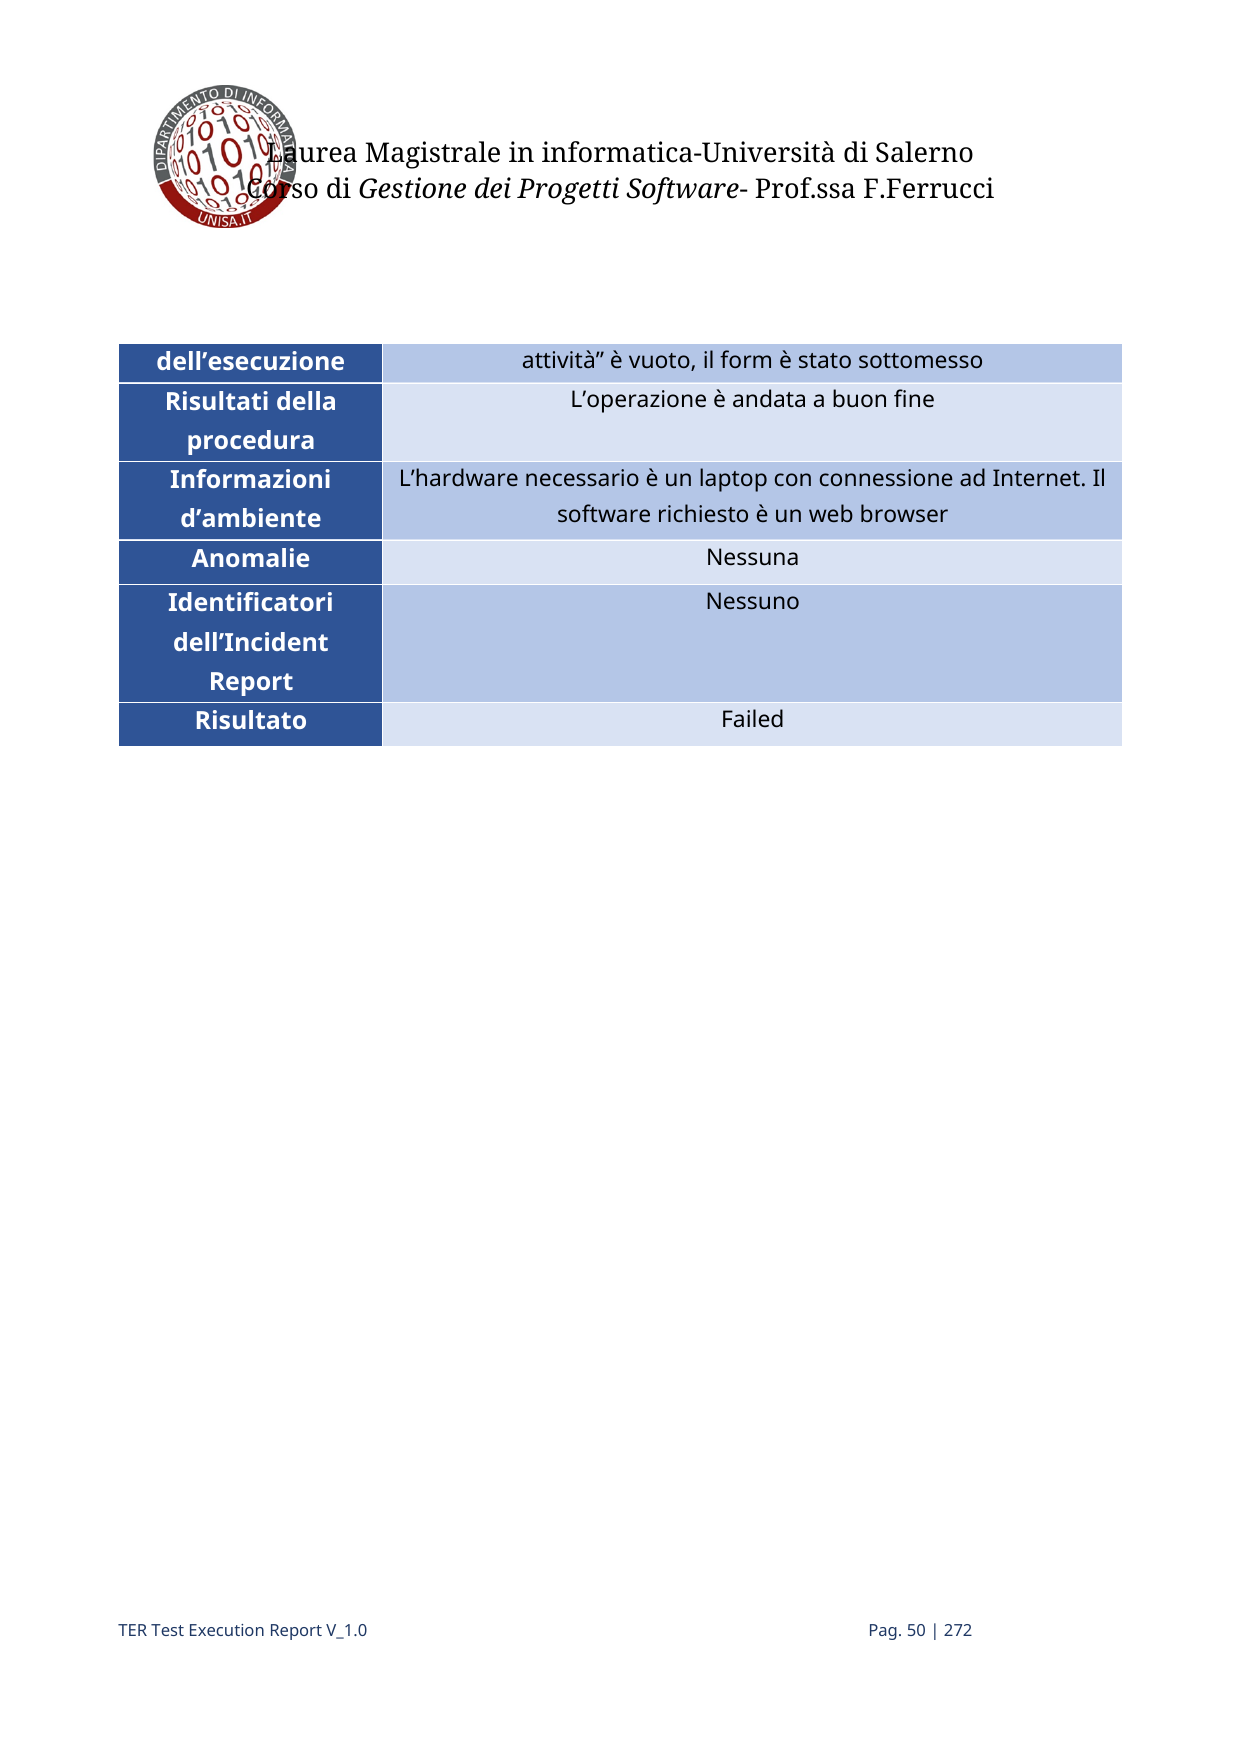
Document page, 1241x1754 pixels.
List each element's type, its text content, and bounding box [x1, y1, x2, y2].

table_cell Anomalie [119, 541, 382, 584]
table_cell Risultati della procedura [119, 384, 382, 461]
picture [153, 85, 297, 228]
table_cell Descrizione dell’esecuzione [119, 344, 382, 382]
table_cell Nessuna [383, 541, 1122, 584]
table_cell Identificatori dell’Incident Report [119, 585, 382, 702]
table_cell Nessuno [383, 585, 1122, 702]
table_cell Risultato [119, 703, 382, 746]
table_cell Informazioni d’ambiente [119, 462, 382, 539]
table_cell L’operazione è andata a buon fine [383, 384, 1122, 461]
table_cell Failed [383, 703, 1122, 746]
table_cell Tutti i campi della form sono stati riempiti e ”descrizione delle attività” è vuoto, il form è stato sottomesso [383, 344, 1122, 382]
table_cell L’hardware necessario è un laptop con connessione ad Internet. Il software richiesto è un web browser [383, 462, 1122, 539]
